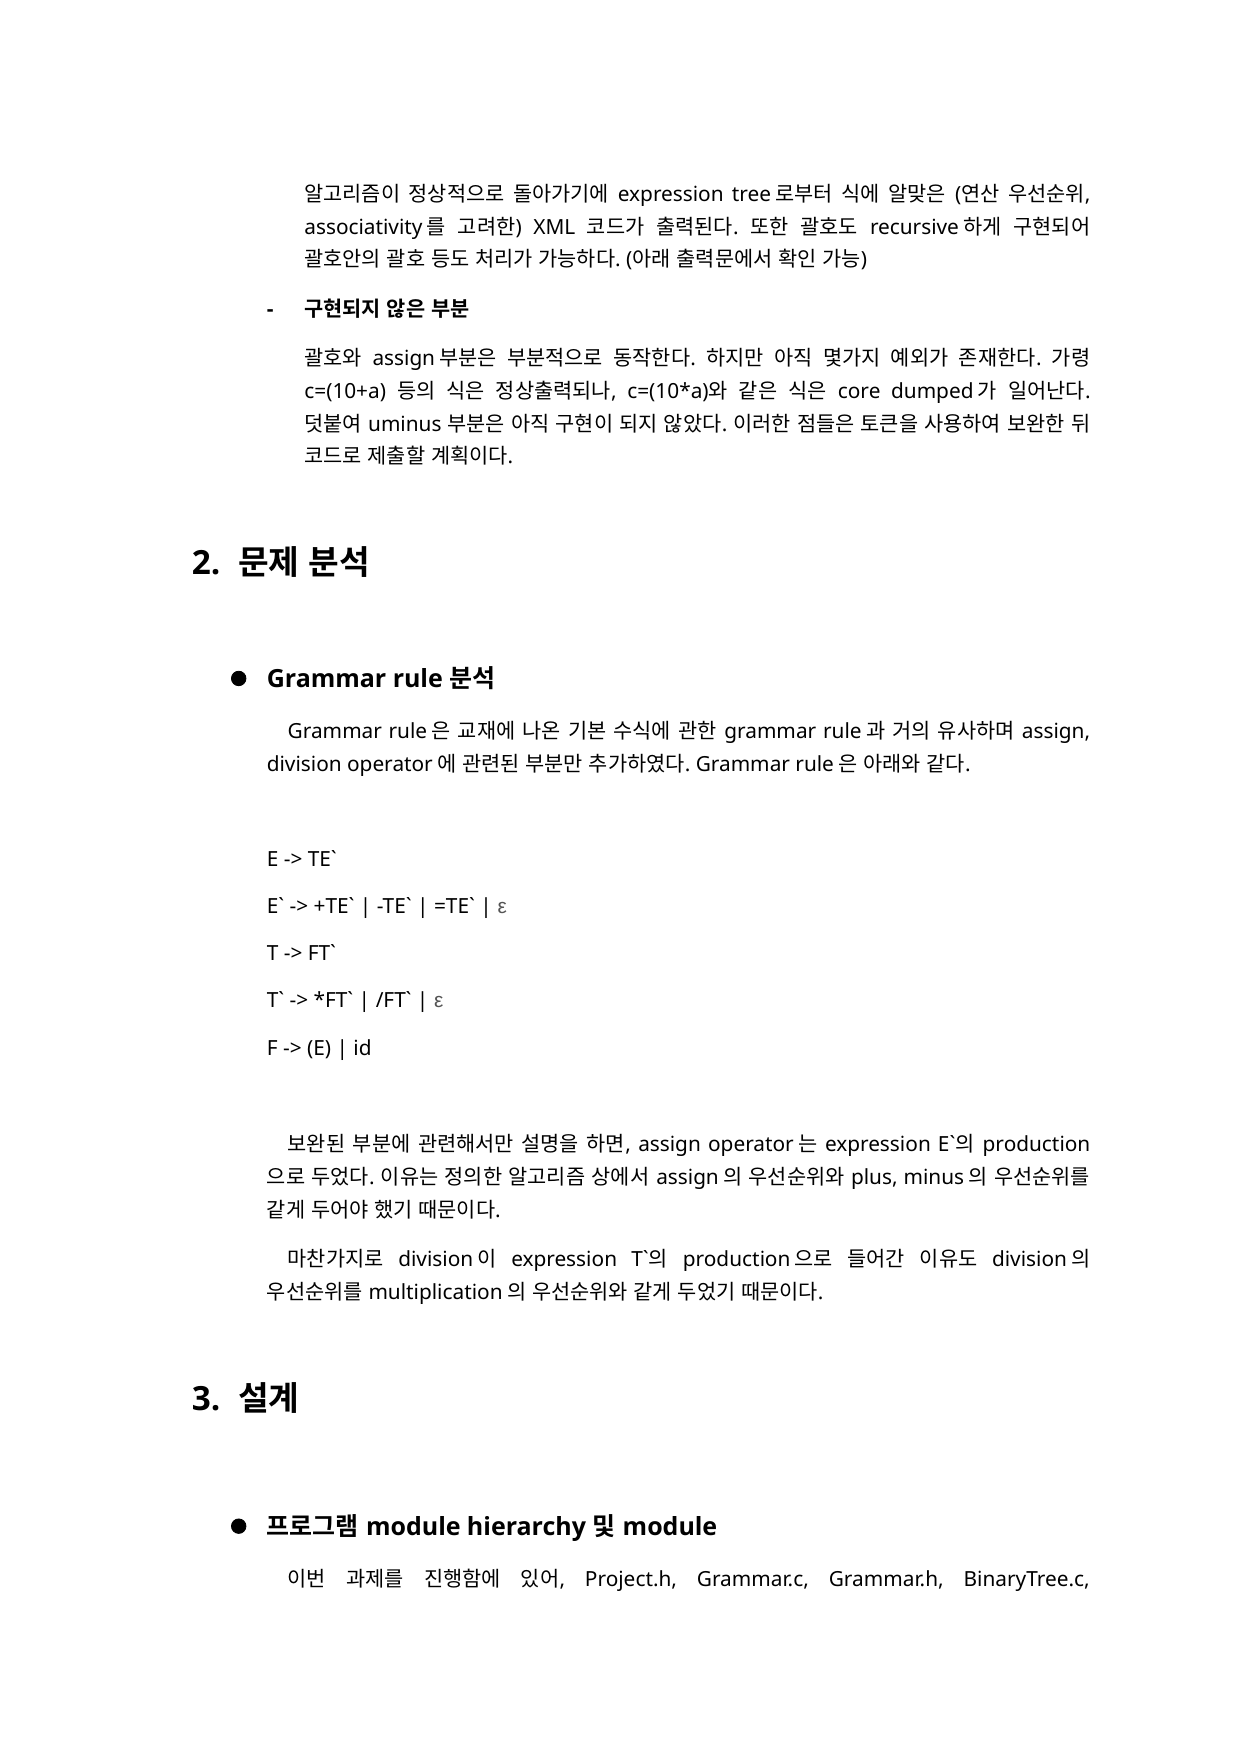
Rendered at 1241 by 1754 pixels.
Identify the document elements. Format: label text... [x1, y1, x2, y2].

list 구현되지 않은 부분 [267, 292, 1090, 322]
list E -> TE` [267, 844, 1090, 872]
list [304, 177, 1090, 273]
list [267, 1562, 1090, 1592]
list E` -> +TE` | -TE` | =TE` | ε [267, 891, 1090, 919]
list T` -> *FT` | /FT` | ε [267, 986, 1090, 1014]
list 보완된 부분에 관련해서만 설명을 하면, assign operator는 expression E`의 production으로 두었다. 이유는 정의한 알고리즘 상에서 assign의 우선순위와 plus, minus의 우선순위를 같게 두어야 했기 때문이다. [267, 1127, 1090, 1223]
list 문제 분석 [192, 536, 1090, 584]
list 설계 [192, 1372, 1090, 1420]
list Grammar rule은 교재에 나온 기본 수식에 관한 grammar rule과 거의 유사하며 assign, division operator에 관련된 부분만 추가하였다. Grammar rule은 아래와 같다. [267, 714, 1090, 777]
list F -> (E) | id [267, 1033, 1090, 1061]
list 프로그램 module hierarchy 및 module [229, 1506, 1090, 1542]
list T -> FT` [267, 938, 1090, 967]
list Grammar rule 분석 [229, 658, 1090, 695]
list 괄호와 assign부분은 부분적으로 동작한다. 하지만 아직 몇가지 예외가 존재한다. 가령 c=(10+a) 등의 식은 정상출력되나, c=(10*a)와 같은 식은 core dumped가 일어난다. 덧붙여 uminus 부분은 아직 구현이 되지 않았다. 이러한 점들은 토큰을 사용하여 보완한 뒤 코드로 제출할 계획이다. [304, 341, 1090, 470]
list 마찬가지로 division이 expression T`의 production으로 들어간 이유도 division의 우선순위를 multiplication의 우선순위와 같게 두었기 때문이다. [267, 1242, 1090, 1305]
